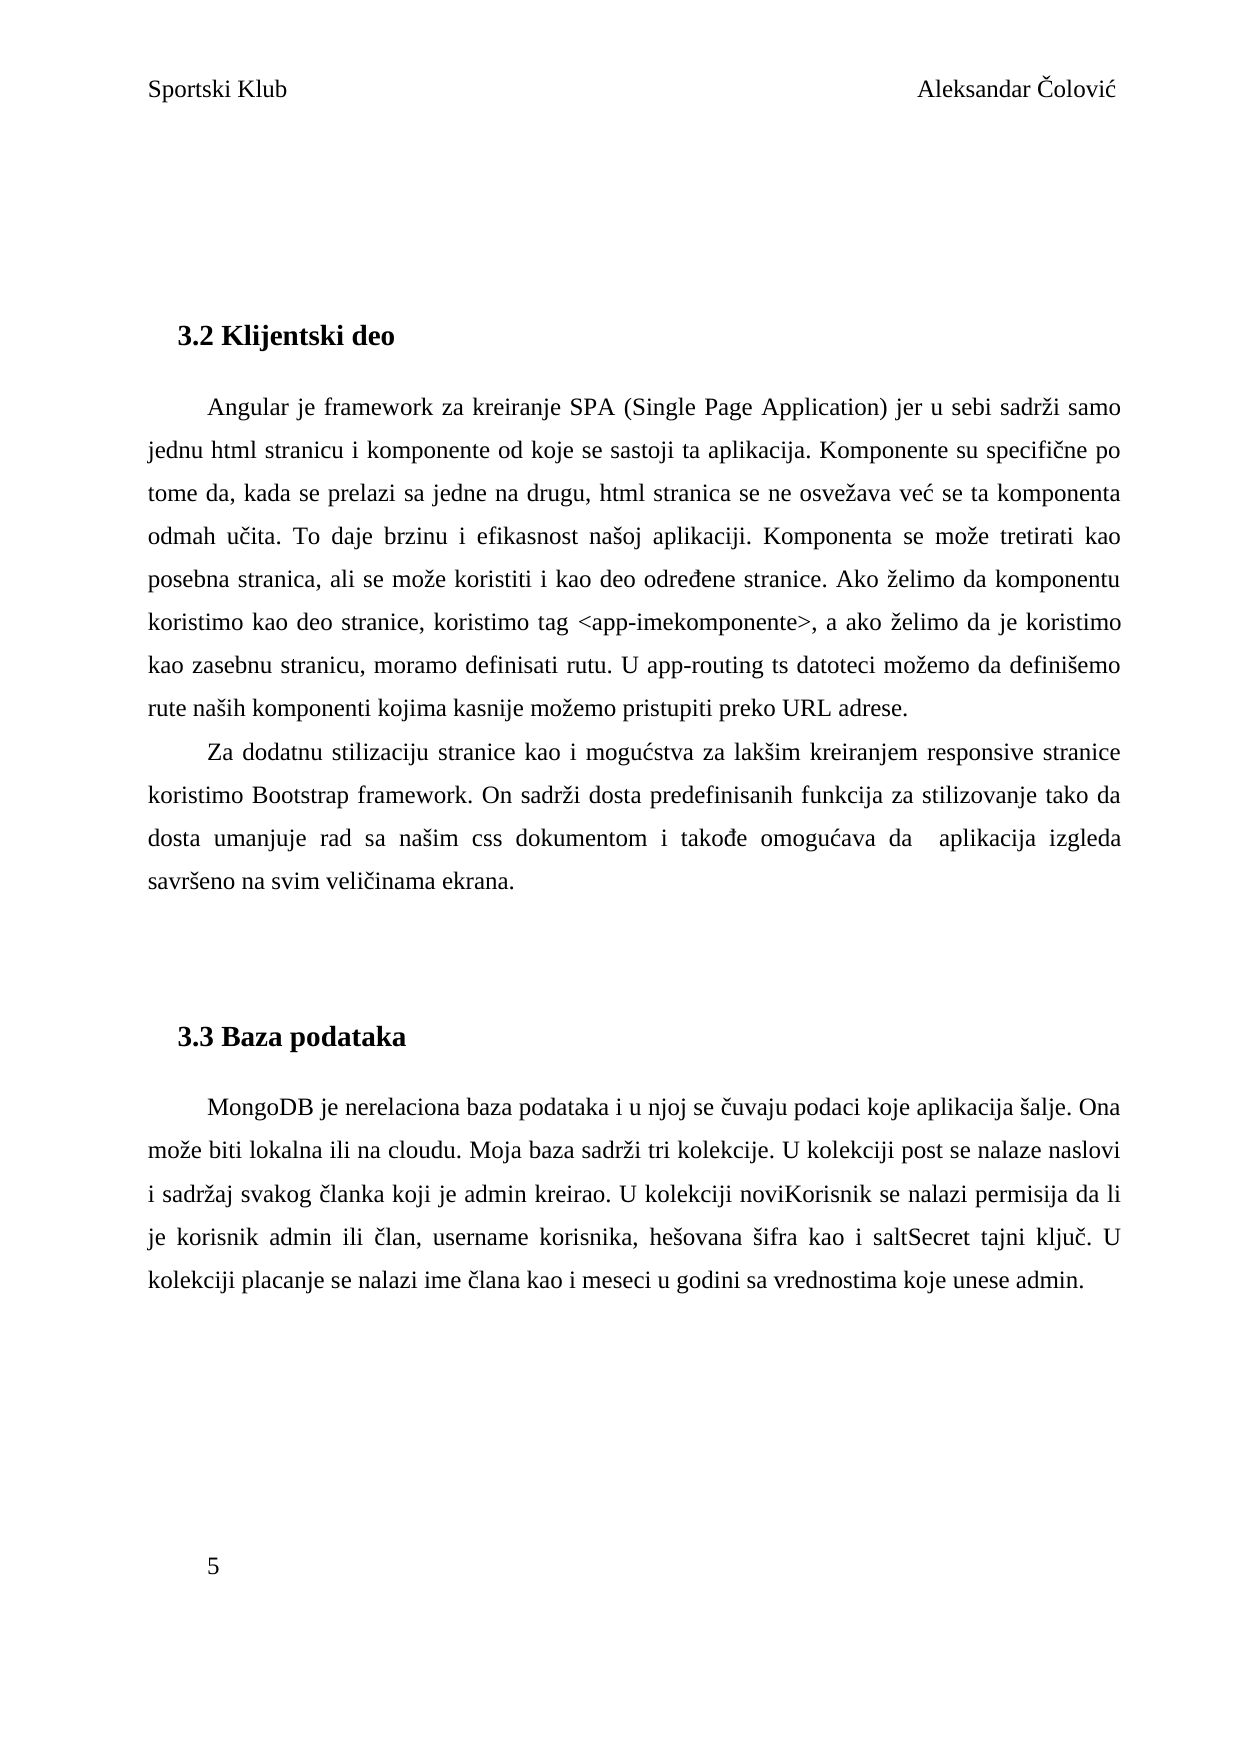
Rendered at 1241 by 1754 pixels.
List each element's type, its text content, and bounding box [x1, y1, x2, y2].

text Za dodatnu stilizaciju stranice kao i mogućstva za lakšim kreiranjem responsive stranice koristimo Bootstrap framework. On sadrži dosta predefinisanih funkcija za stilizovanje tako da dosta umanjuje rad sa našim css dokumentom i takođe omogućava da aplikacija izgleda savršeno na svim veličinama ekrana. [148, 737, 1122, 895]
subtitle 3.2 Klijentski deo [148, 318, 1099, 351]
text Angular je framework za kreiranje SPA (Single Page Application) jer u sebi sadrži samo jednu html stranicu i komponente od koje se sastoji ta aplikacija. Komponente su specifične po tome da, kada se prelazi sa jedne na drugu, html stranica se ne osvežava već se ta komponenta odmah učita. To daje brzinu i efikasnost našoj aplikaciji. Komponenta se može tretirati kao posebna stranica, ali se može koristiti i kao deo određene stranice. Ako želimo da komponentu koristimo kao deo stranice, koristimo tag <app-imekomponente>, a ako želimo da je koristimo kao zasebnu stranicu, moramo definisati rutu. U app-routing ts datoteci možemo da definišemo rute naših komponenti kojima kasnije možemo pristupiti preko URL adrese. [148, 392, 1122, 722]
subtitle 3.3 Baza podataka [148, 1019, 1099, 1052]
text MongoDB je nerelaciona baza podataka i u njoj se čuvaju podaci koje aplikacija šalje. Ona može biti lokalna ili na cloudu. Moja baza sadrži tri kolekcije. U kolekciji post se nalaze naslovi i sadržaj svakog članka koji je admin kreirao. U kolekciji noviKorisnik se nalazi permisija da li je korisnik admin ili član, username korisnika, hešovana šifra kao i saltSecret tajni ključ. U kolekciji placanje se nalazi ime člana kao i meseci u godini sa vrednostima koje unese admin. [148, 1092, 1122, 1294]
